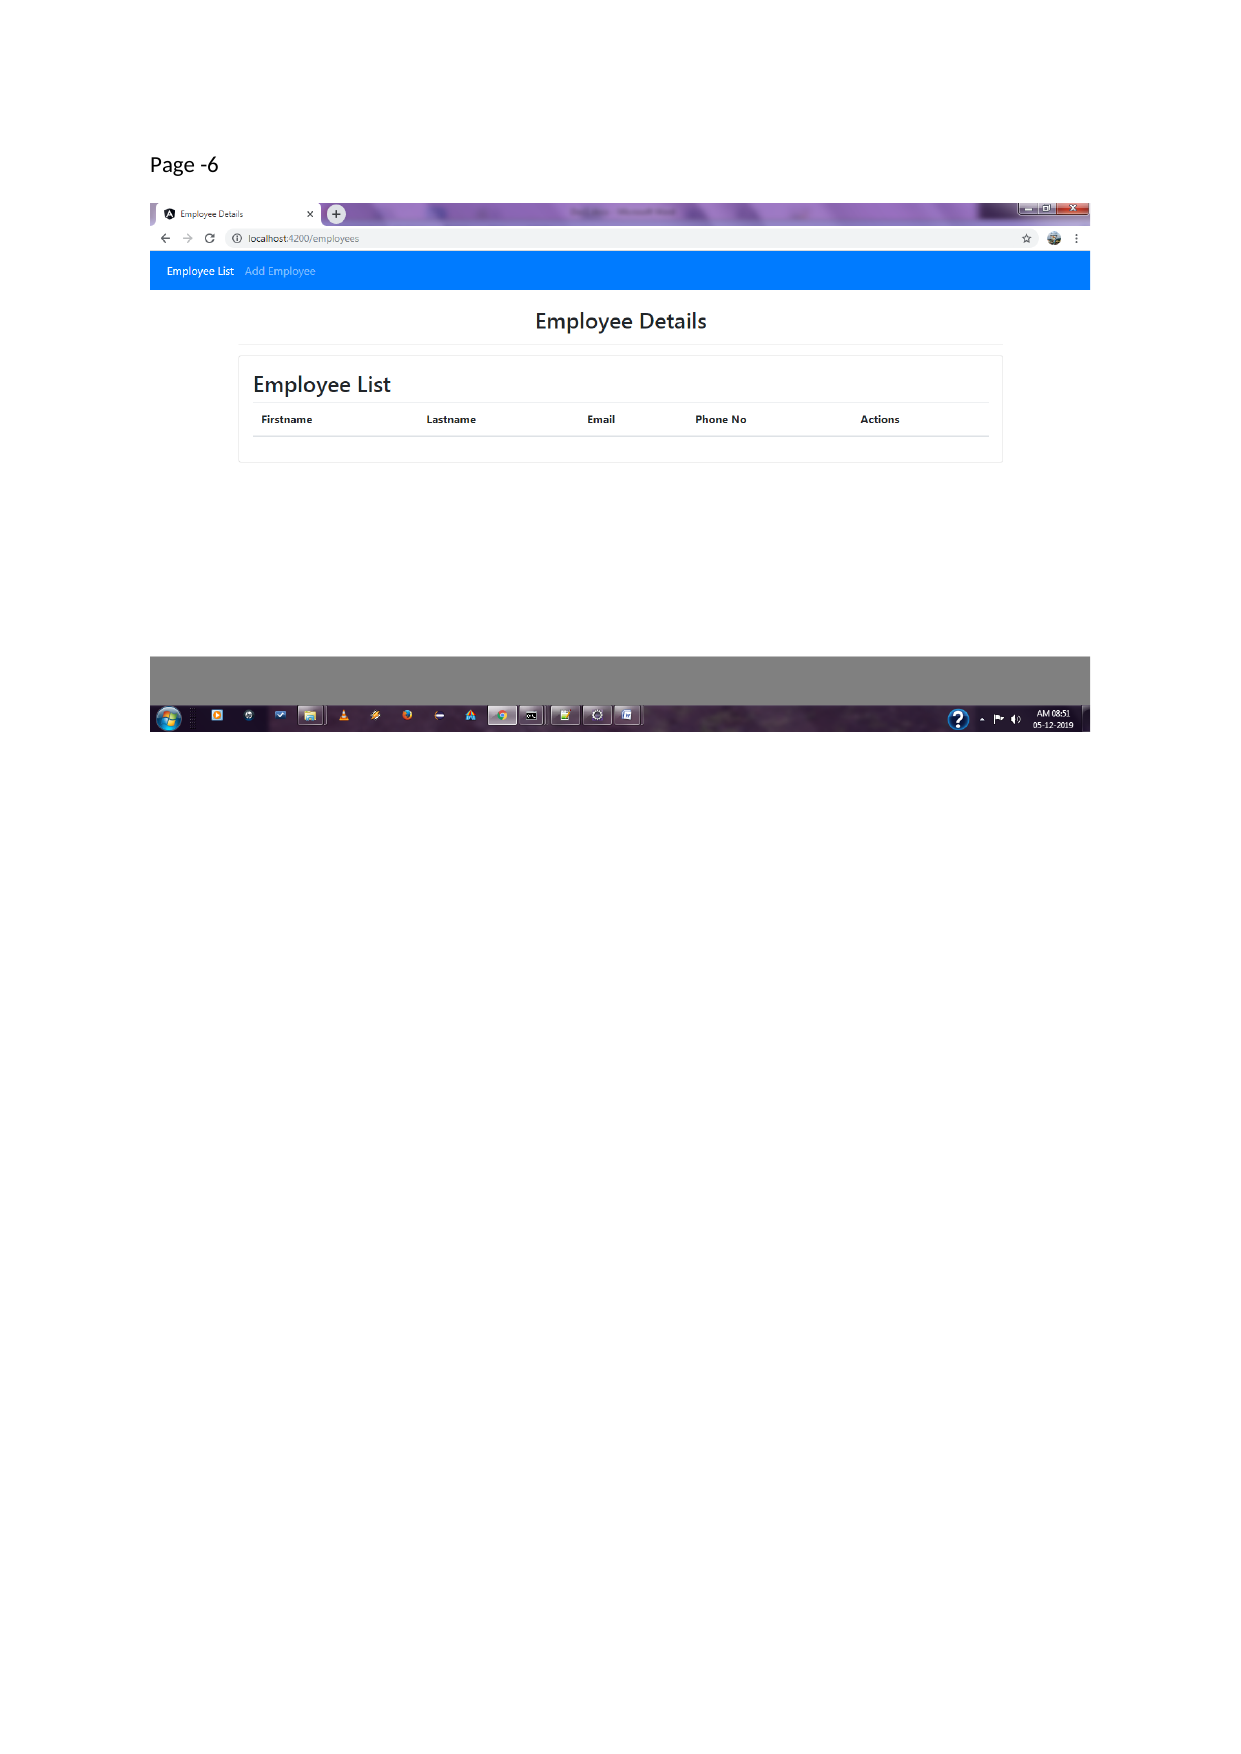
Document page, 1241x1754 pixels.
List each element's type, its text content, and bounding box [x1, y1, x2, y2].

text Page -6 [150, 150, 1090, 178]
picture [150, 203, 1091, 732]
